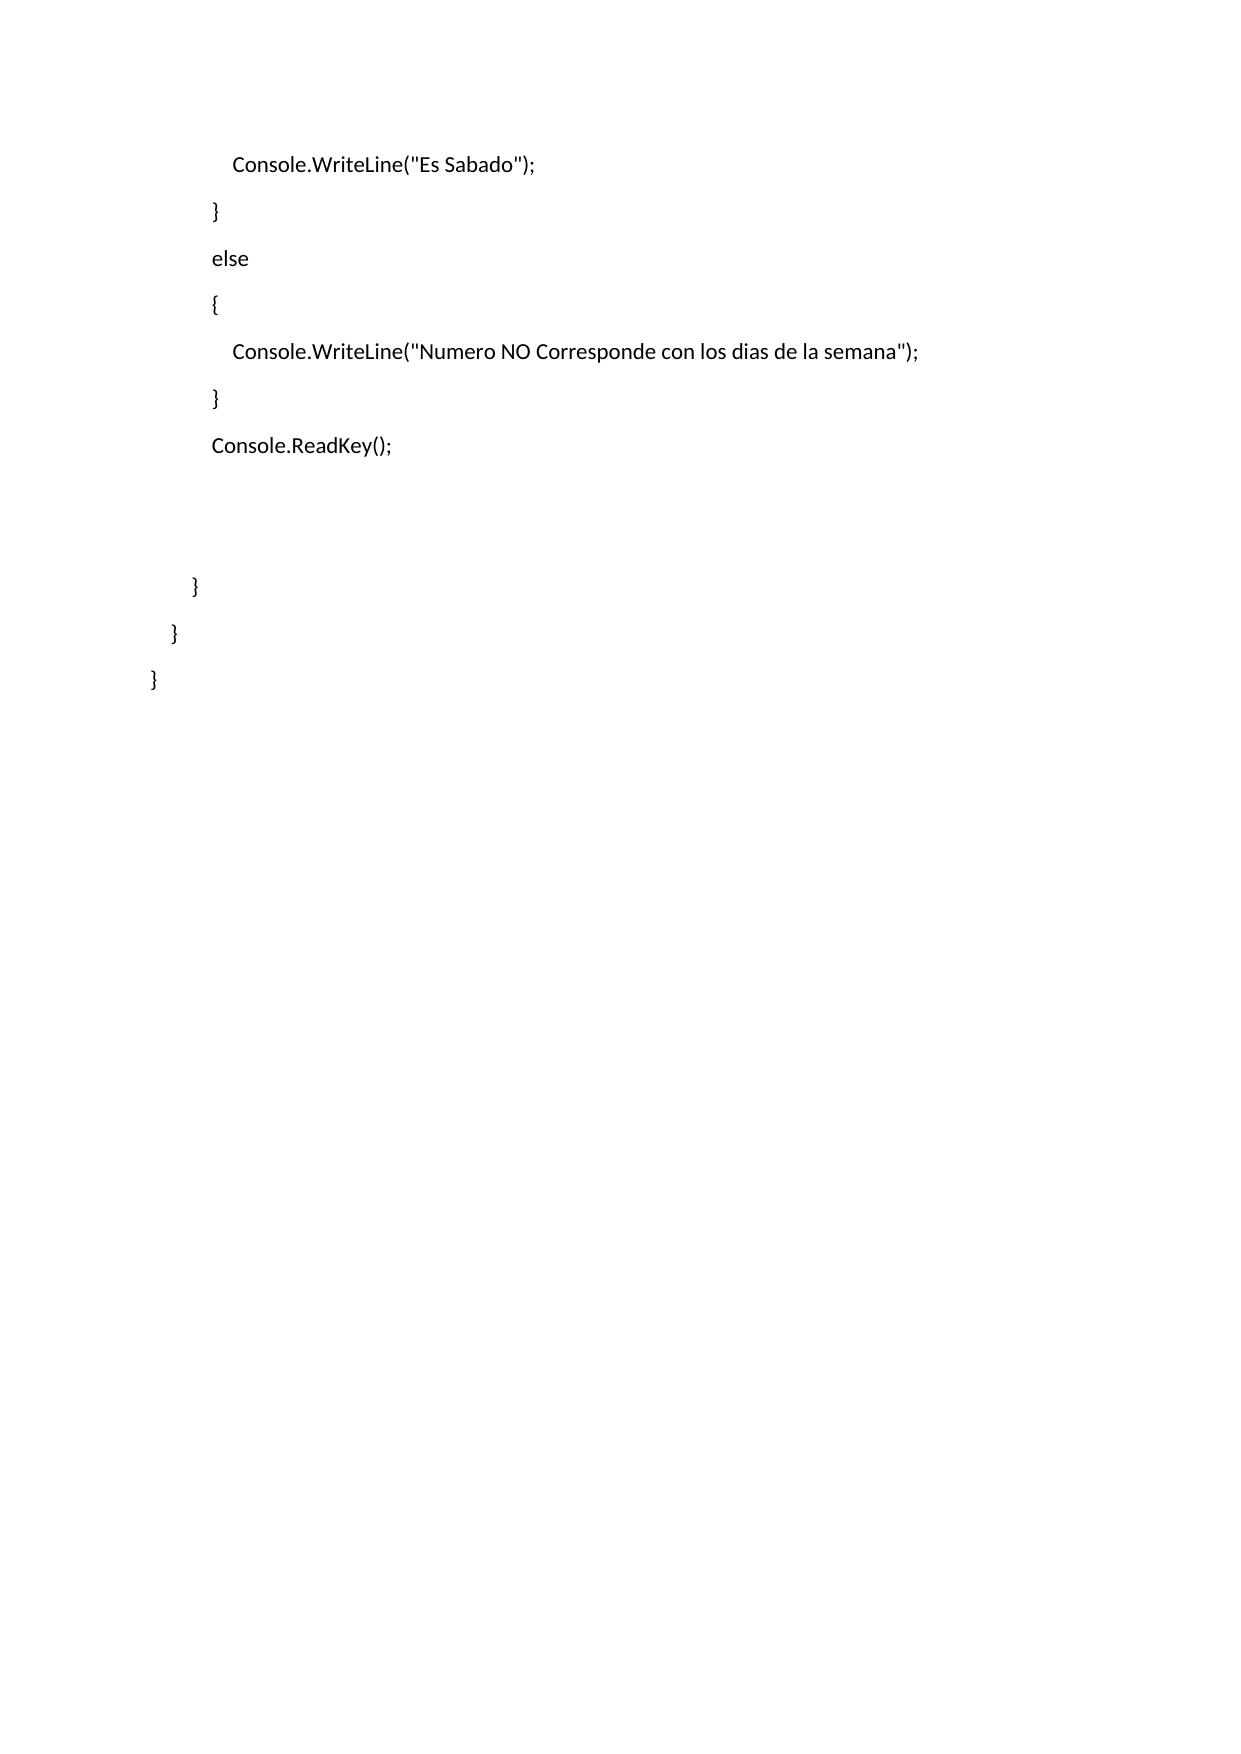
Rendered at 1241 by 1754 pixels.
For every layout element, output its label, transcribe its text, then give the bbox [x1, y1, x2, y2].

text } [150, 619, 1090, 647]
text } [150, 572, 1090, 600]
text } [150, 666, 1090, 694]
text } [150, 197, 1090, 225]
text Console.ReadKey(); [150, 431, 1090, 459]
text Console.WriteLine("Numero NO Corresponde con los dias de la semana"); [150, 337, 1090, 366]
text } [150, 384, 1090, 412]
text else [150, 244, 1090, 272]
text Console.WriteLine("Es Sabado"); [150, 150, 1090, 178]
text { [150, 291, 1090, 319]
